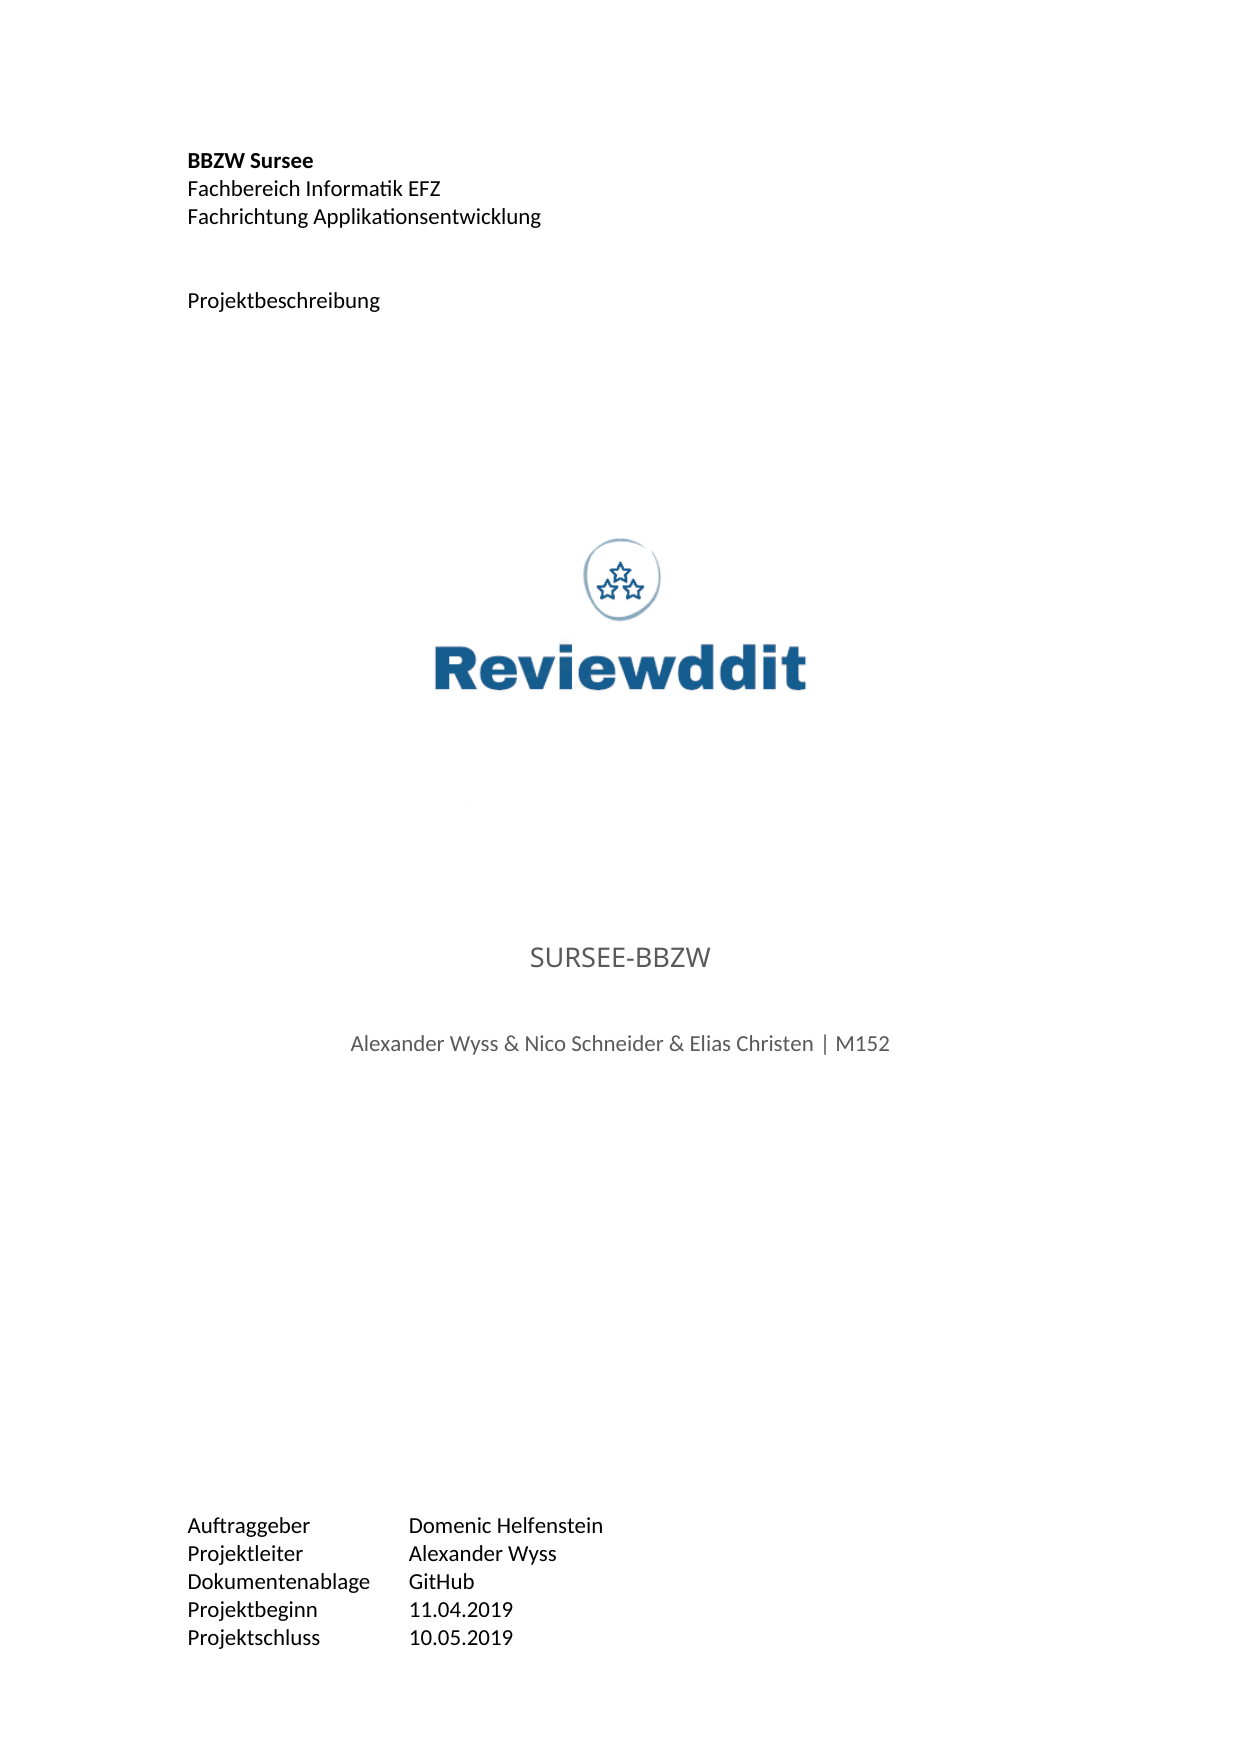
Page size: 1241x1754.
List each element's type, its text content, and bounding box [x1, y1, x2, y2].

text Alexander Wyss & Nico Schneider & Elias Christen | M152 [187, 1029, 1053, 1057]
picture [322, 314, 918, 911]
subtitle Sursee-BbzW [187, 938, 1053, 975]
text BBZW Sursee Fachbereich Informatik EFZ Fachrichtung Applikationsentwicklung [187, 146, 1053, 230]
text Projektbeschreibung [187, 286, 1053, 314]
